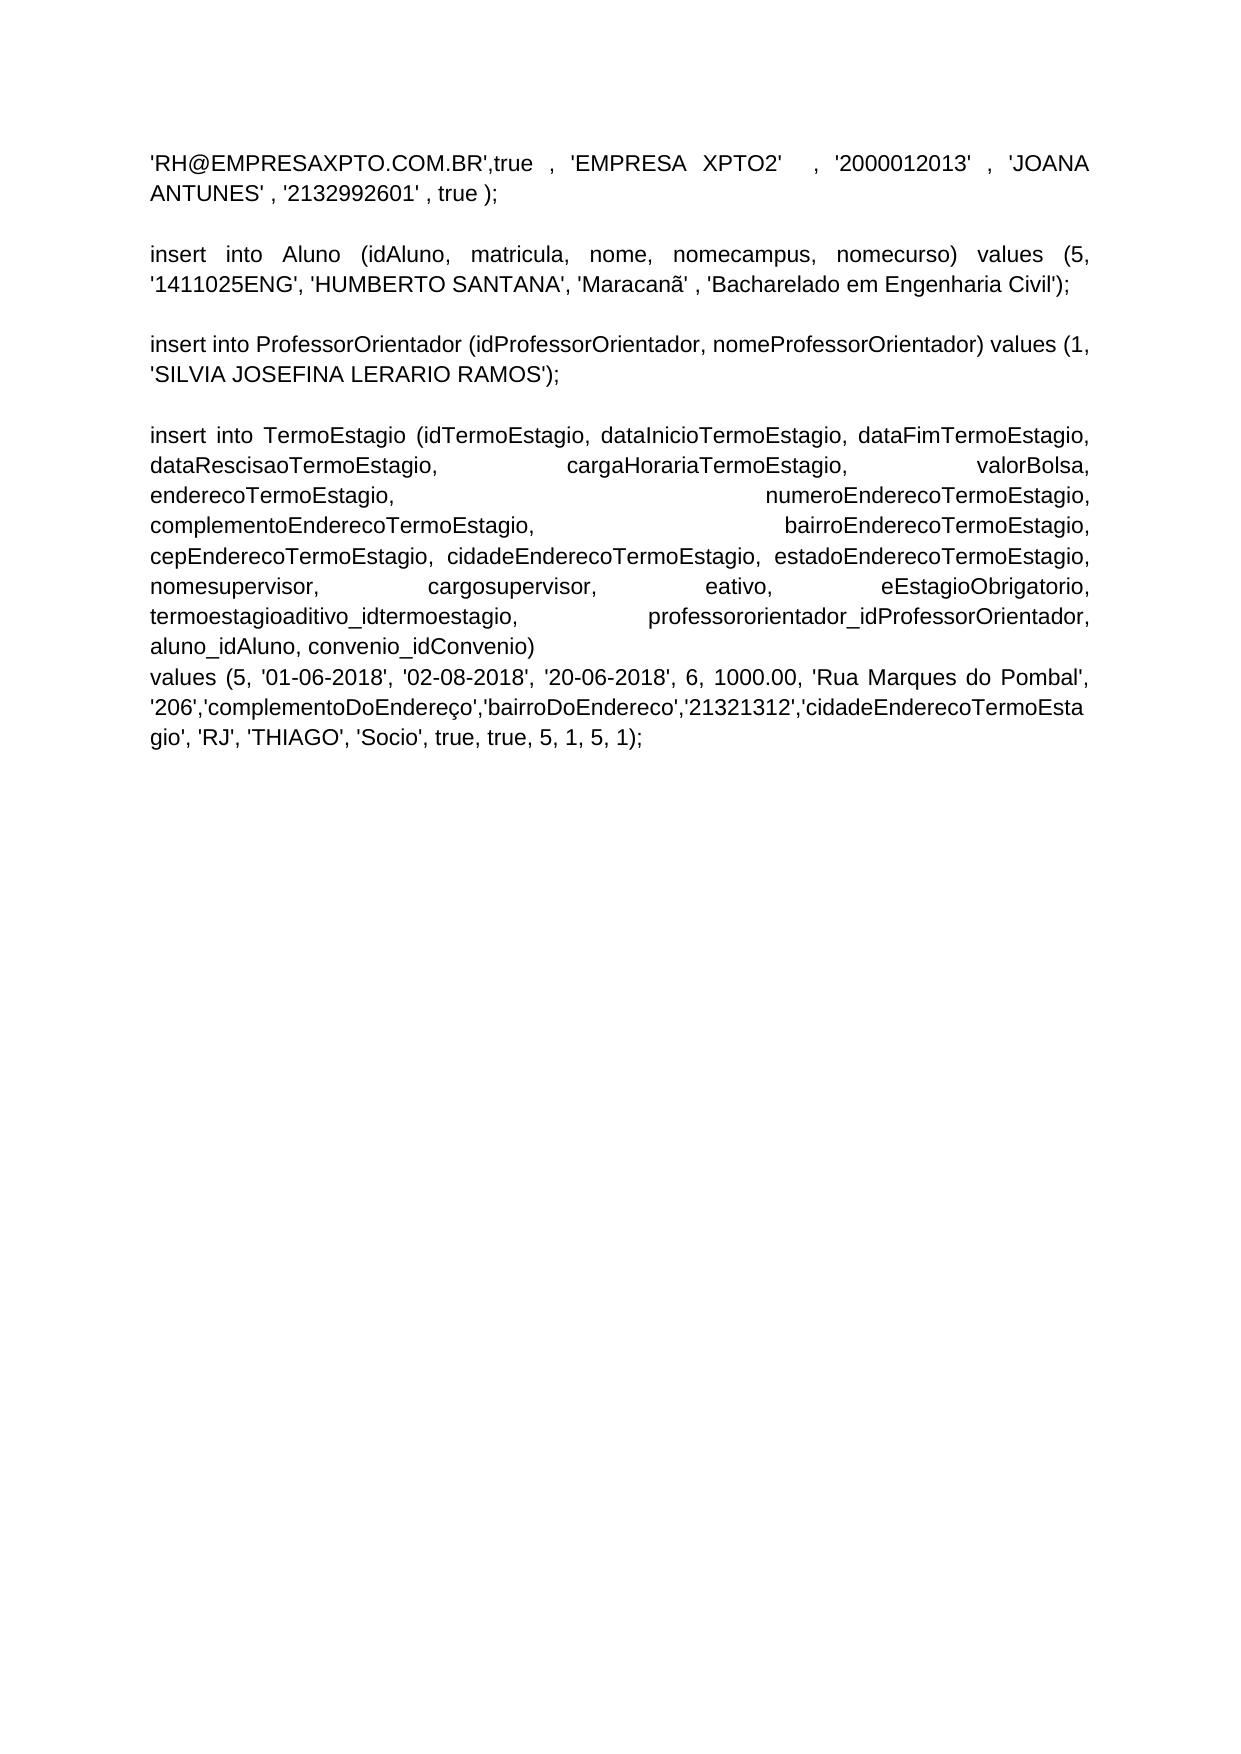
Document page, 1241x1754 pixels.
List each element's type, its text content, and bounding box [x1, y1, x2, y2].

text insert into Aluno (idAluno, matricula, nome, nomecampus, nomecurso) values (5, '1411025ENG', 'HUMBERTO SANTANA', 'Maracanã' , 'Bacharelado em Engenharia Civil'); [150, 241, 1090, 297]
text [150, 150, 1090, 207]
text insert into ProfessorOrientador (idProfessorOrientador, nomeProfessorOrientador) values (1, 'SILVIA JOSEFINA LERARIO RAMOS'); [150, 331, 1090, 388]
text values (5, '01-06-2018', '02-08-2018', '20-06-2018', 6, 1000.00, 'Rua Marques do Pombal', '206','complementoDoEndereço','bairroDoEndereco','21321312','cidadeEnderecoTermoEstagio', 'RJ', 'THIAGO', 'Socio', true, true, 5, 1, 5, 1); [150, 663, 1090, 750]
